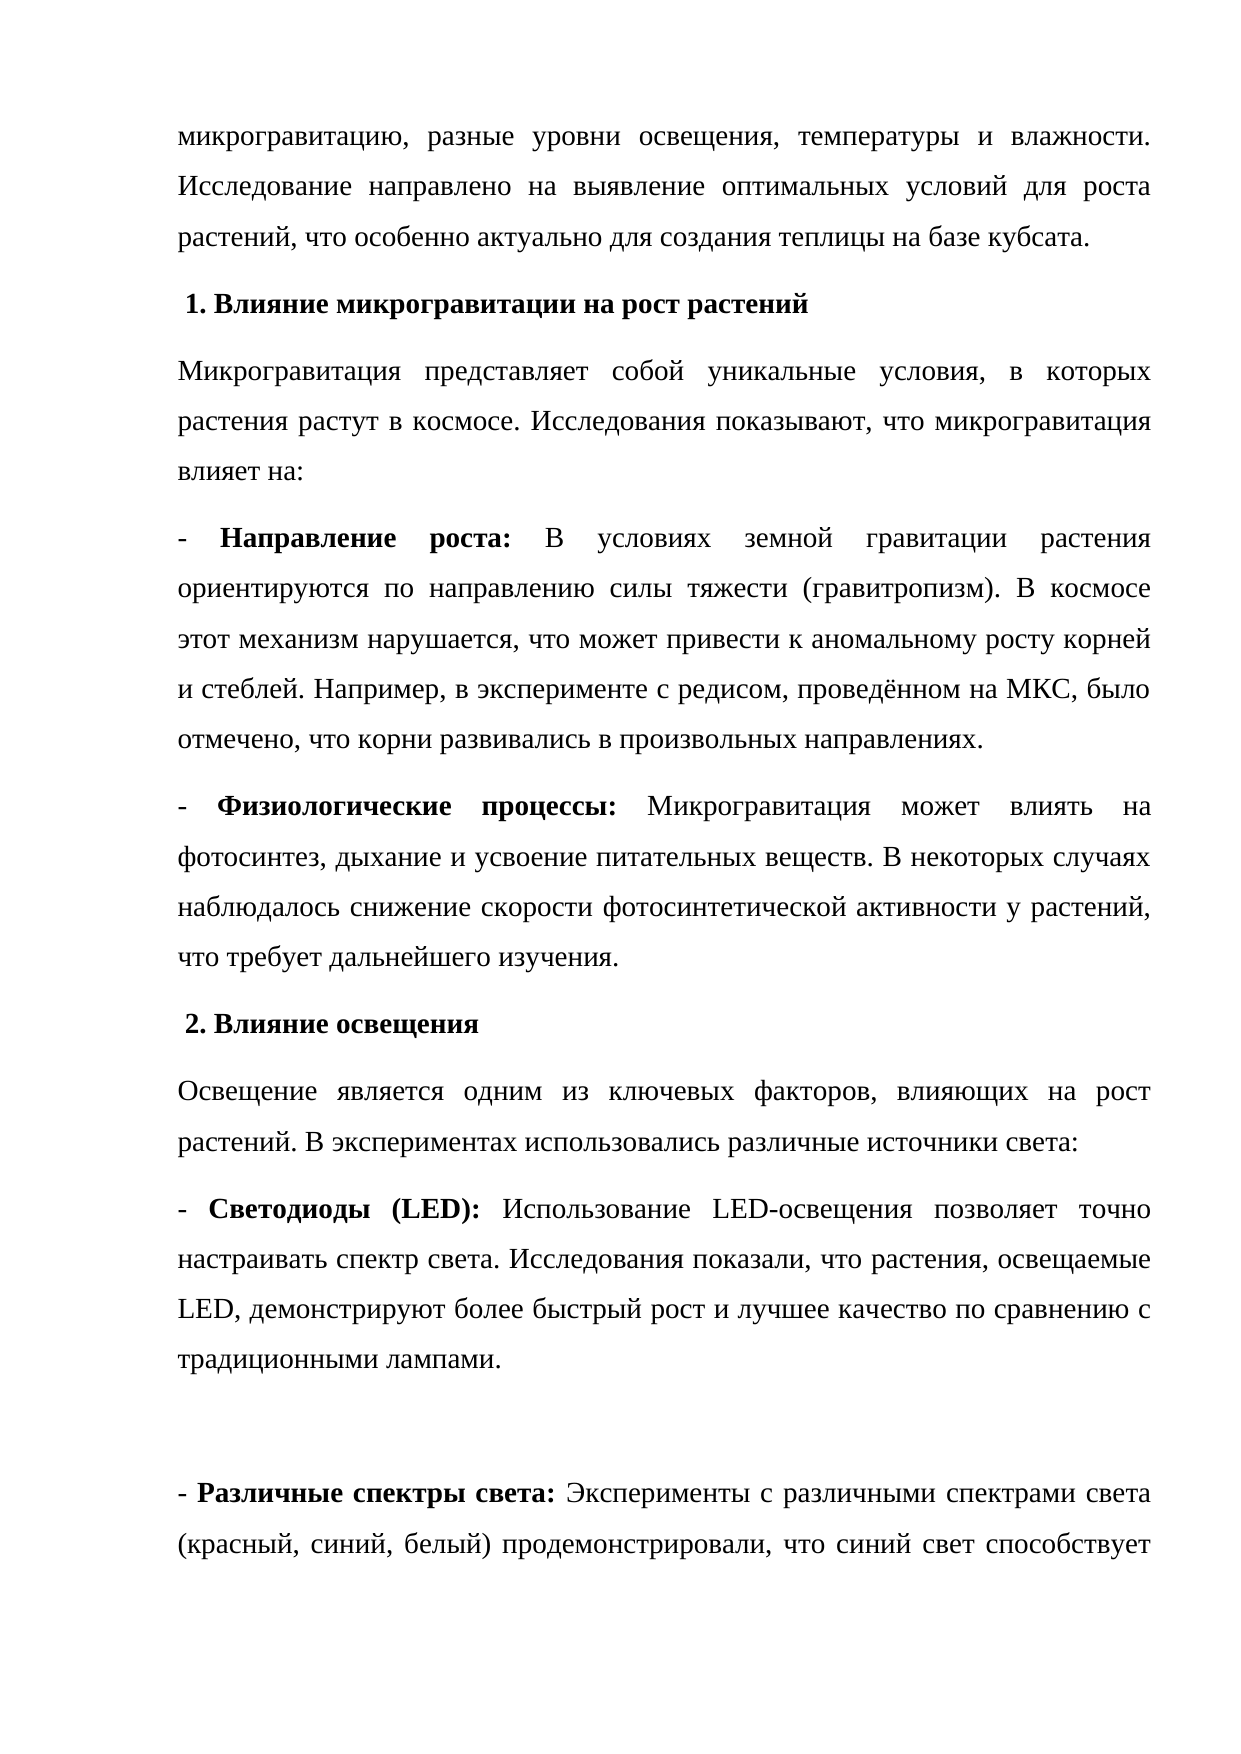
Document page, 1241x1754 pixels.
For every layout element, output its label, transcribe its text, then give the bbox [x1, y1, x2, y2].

text 2. Влияние освещения [177, 1006, 1152, 1040]
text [177, 118, 1152, 252]
text - Физиологические процессы: Микрогравитация может влиять на фотосинтез, дыхание и усвоение питательных веществ. В некоторых случаях наблюдалось снижение скорости фотосинтетической активности у растений, что требует дальнейшего изучения. [177, 788, 1152, 973]
text 1. Влияние микрогравитации на рост растений [177, 286, 1152, 319]
text Микрогравитация представляет собой уникальные условия, в которых растения растут в космосе. Исследования показывают, что микрогравитация влияет на: [177, 353, 1152, 487]
text - Направление роста: В условиях земной гравитации растения ориентируются по направлению силы тяжести (гравитропизм). В космосе этот механизм нарушается, что может привести к аномальному росту корней и стеблей. Например, в эксперименте с редисом, проведённом на МКС, было отмечено, что корни развивались в произвольных направлениях. [177, 520, 1152, 755]
text Освещение является одним из ключевых факторов, влияющих на рост растений. В экспериментах использовались различные источники света: [177, 1073, 1152, 1157]
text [177, 1476, 1152, 1559]
text - Светодиоды (LED): Использование LED-освещения позволяет точно настраивать спектр света. Исследования показали, что растения, освещаемые LED, демонстрируют более быстрый рост и лучшее качество по сравнению с традиционными лампами. [177, 1191, 1152, 1375]
